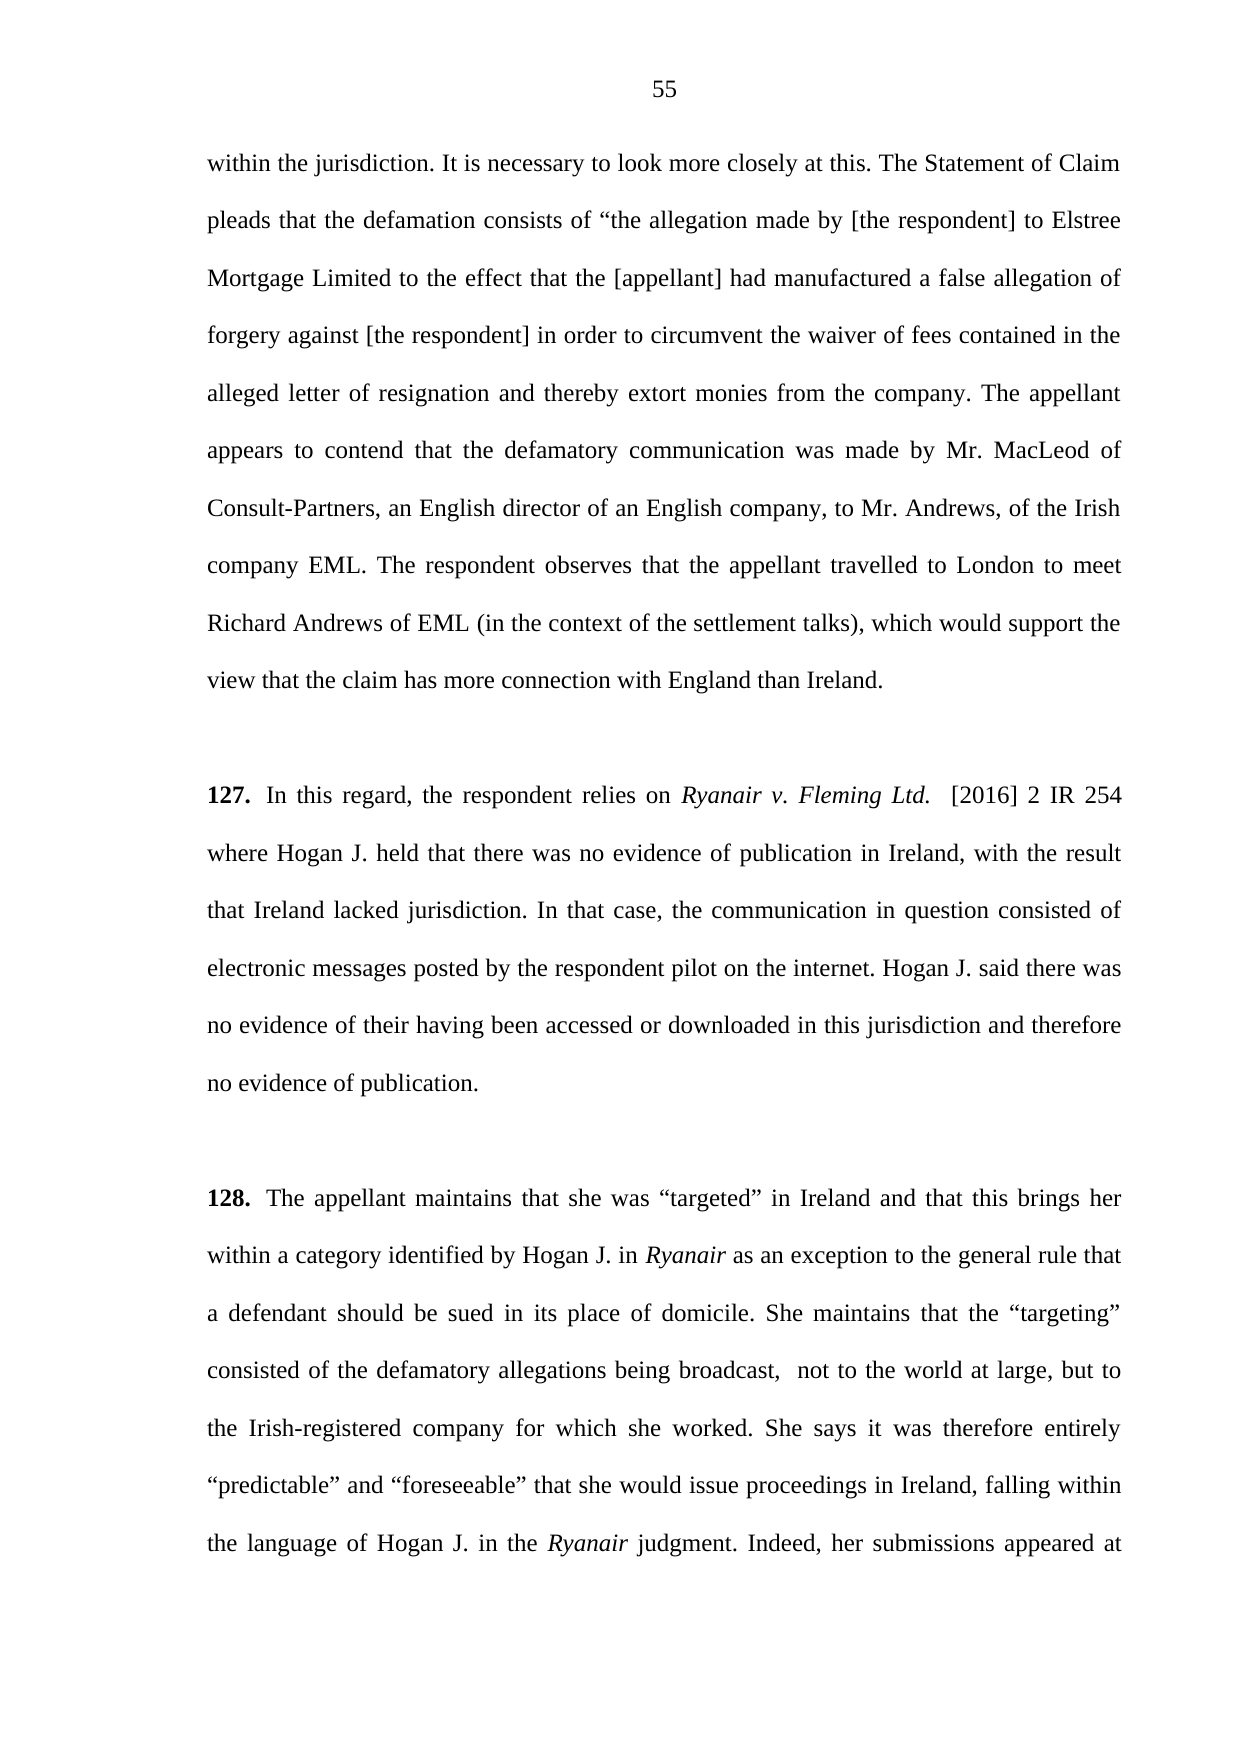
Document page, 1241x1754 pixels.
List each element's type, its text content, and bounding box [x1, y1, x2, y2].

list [207, 148, 1122, 694]
list In this regard, the respondent relies on Ryanair v. Fleming Ltd. [2016] 2 IR 254 where Hogan J. held that there was no evidence of publication in Ireland, with the result that Ireland lacked jurisdiction. In that case, the communication in question consisted of electronic messages posted by the respondent pilot on the internet. Hogan J. said there was no evidence of their having been accessed or downloaded in this jurisdiction and therefore no evidence of publication. [207, 780, 1122, 1096]
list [207, 1183, 1122, 1556]
